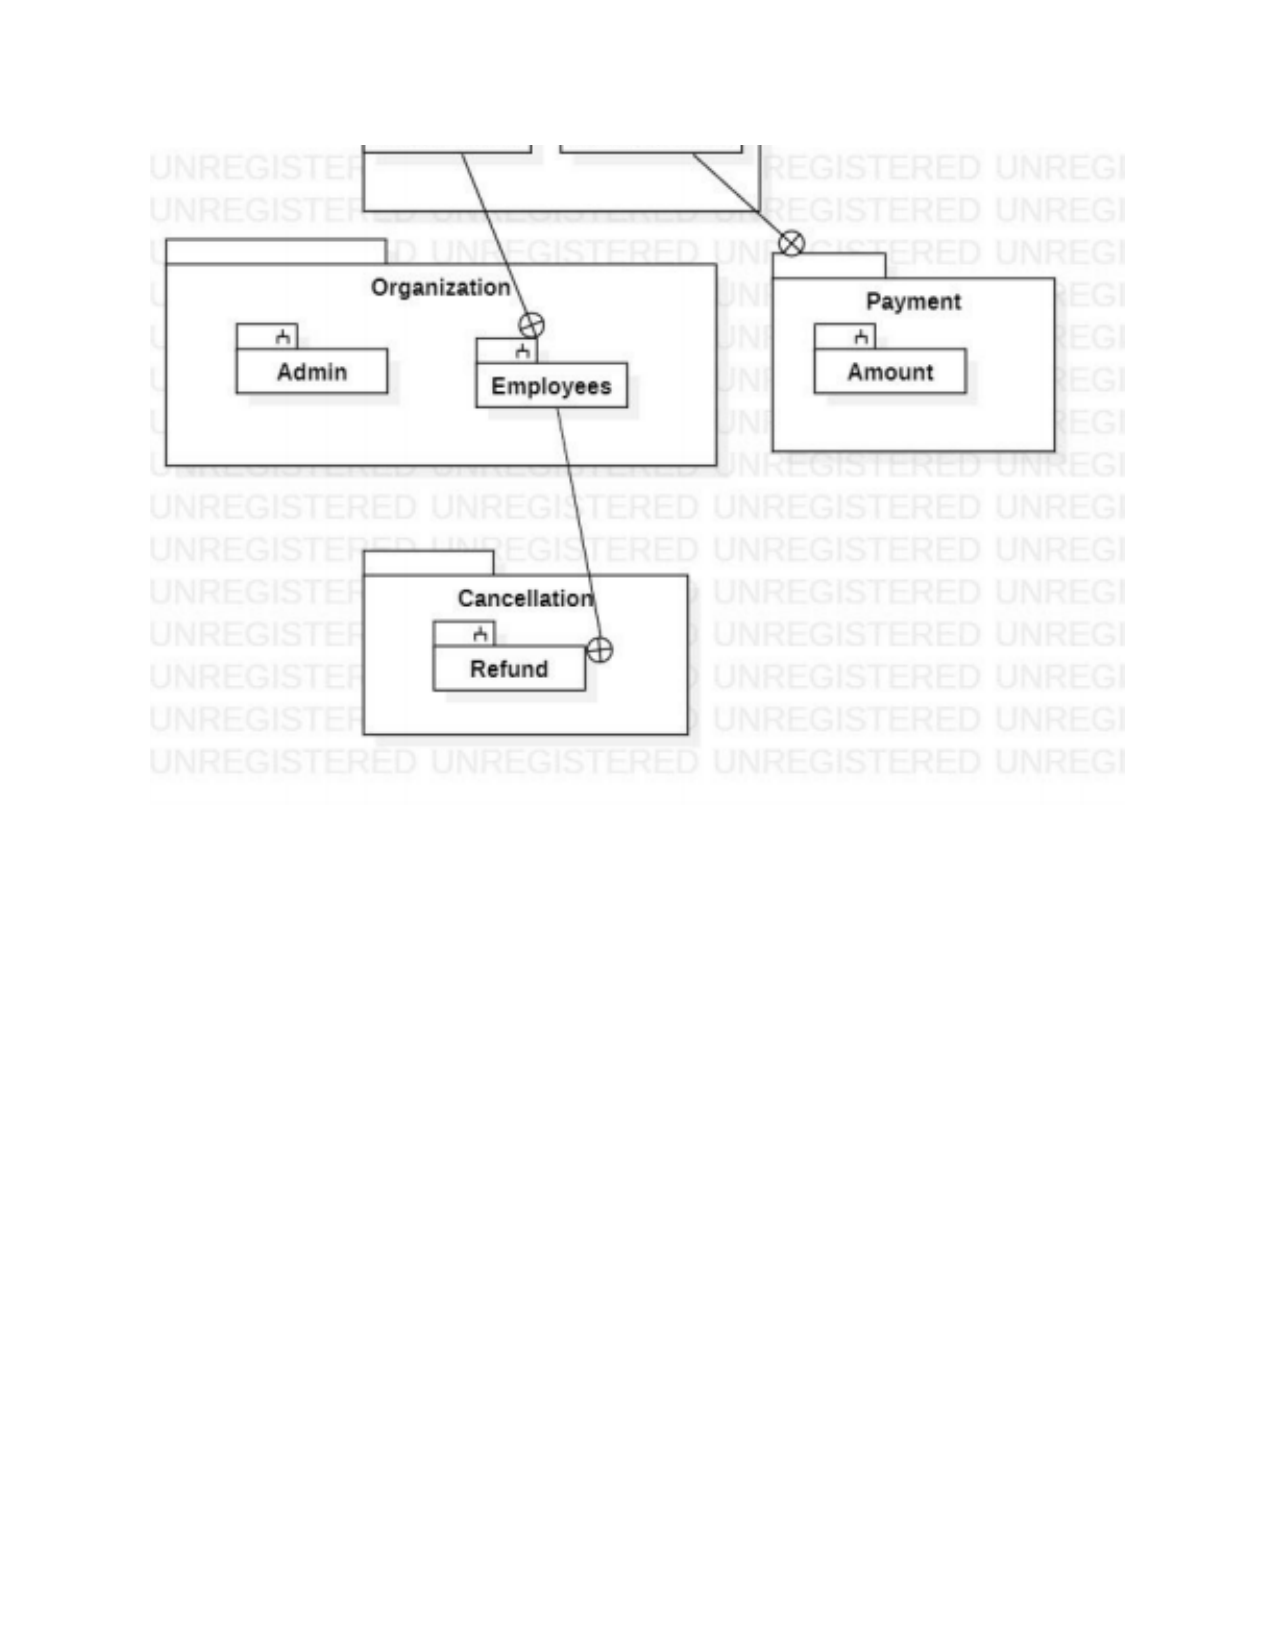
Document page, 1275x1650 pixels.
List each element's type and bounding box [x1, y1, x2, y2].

picture [150, 145, 1125, 805]
